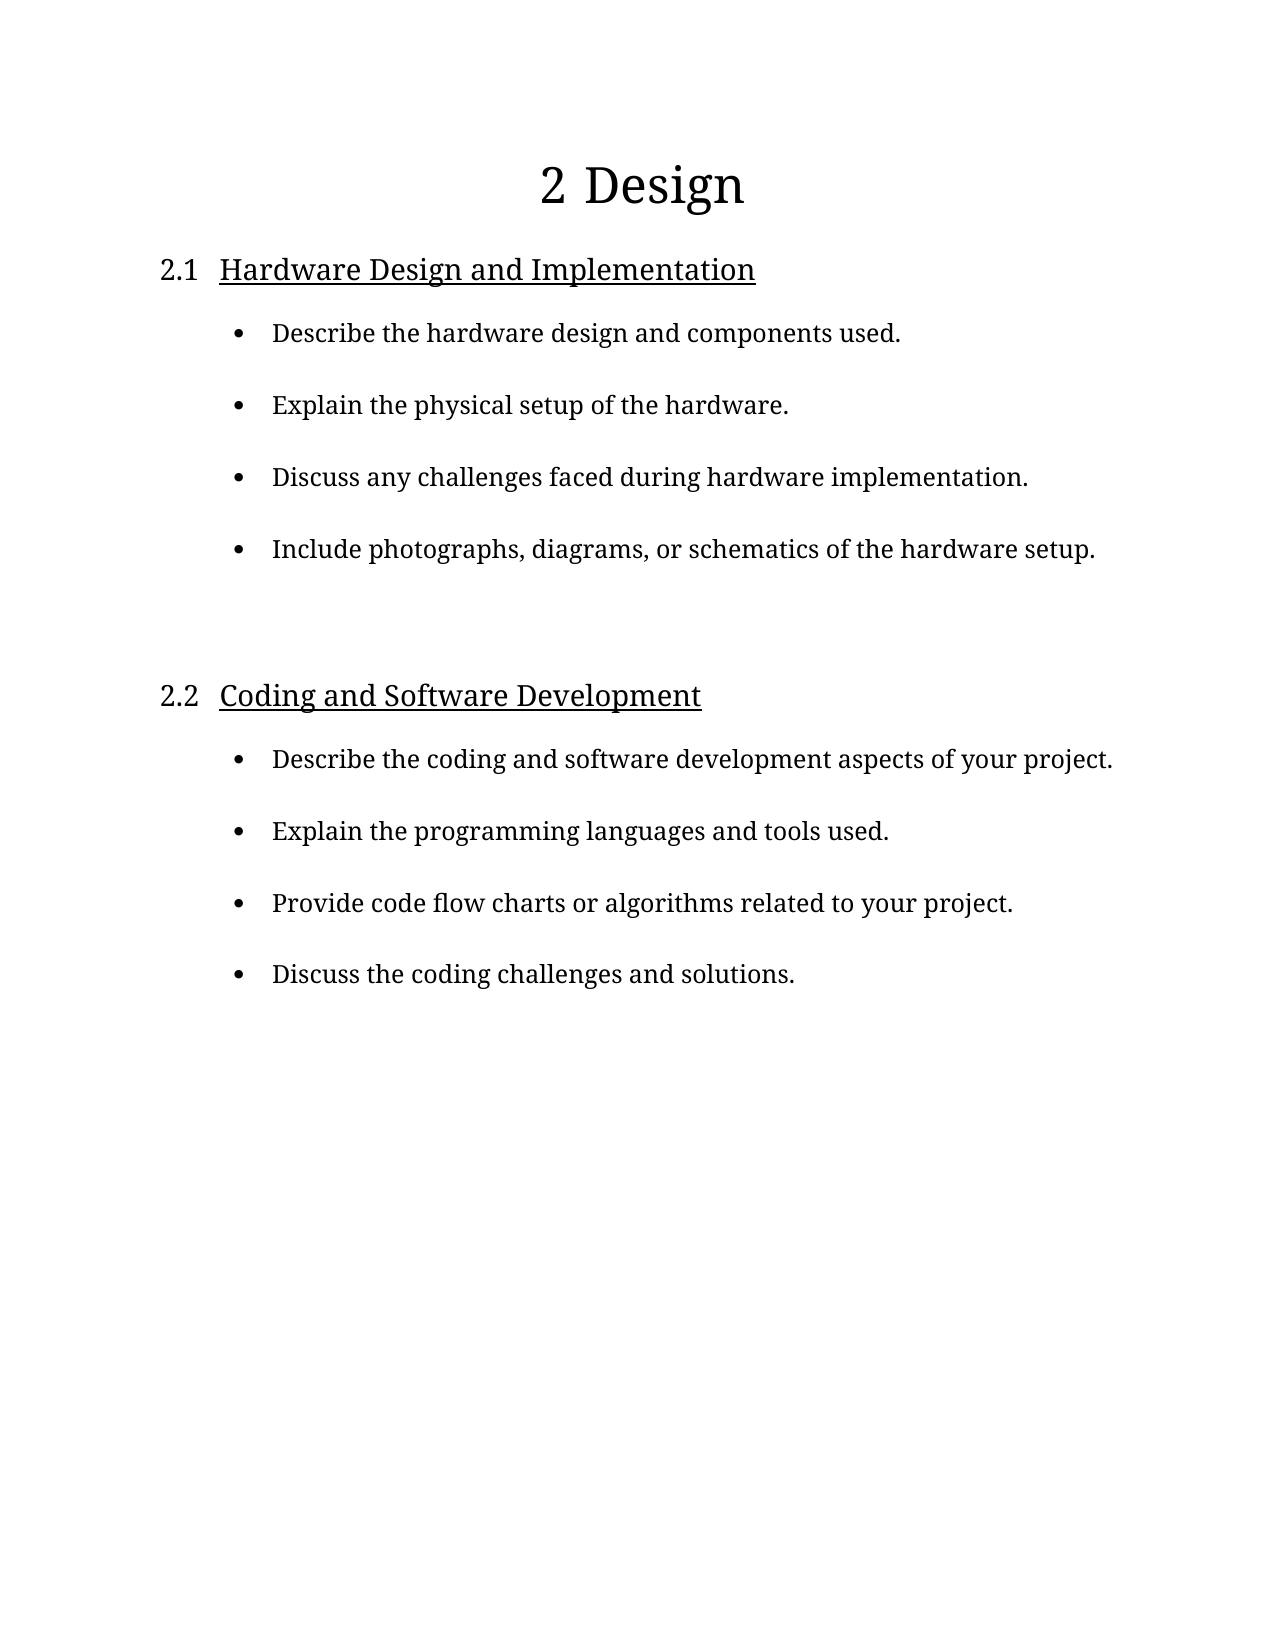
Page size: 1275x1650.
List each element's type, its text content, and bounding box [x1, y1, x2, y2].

list Include photographs, diagrams, or schematics of the hardware setup. [234, 531, 1125, 565]
subtitle Coding and Software Development [159, 675, 1125, 715]
subtitle Design [159, 150, 1125, 218]
list Discuss any challenges faced during hardware implementation. [234, 459, 1125, 493]
list Explain the programming languages and tools used. [234, 813, 1125, 847]
list Explain the physical setup of the hardware. [234, 387, 1125, 422]
list Describe the coding and software development aspects of your project. [234, 741, 1125, 776]
subtitle Hardware Design and Implementation [159, 249, 1125, 289]
list Discuss the coding challenges and solutions. [234, 957, 1125, 991]
list Provide code flow charts or algorithms related to your project. [234, 885, 1125, 919]
list Describe the hardware design and components used. [234, 316, 1125, 350]
